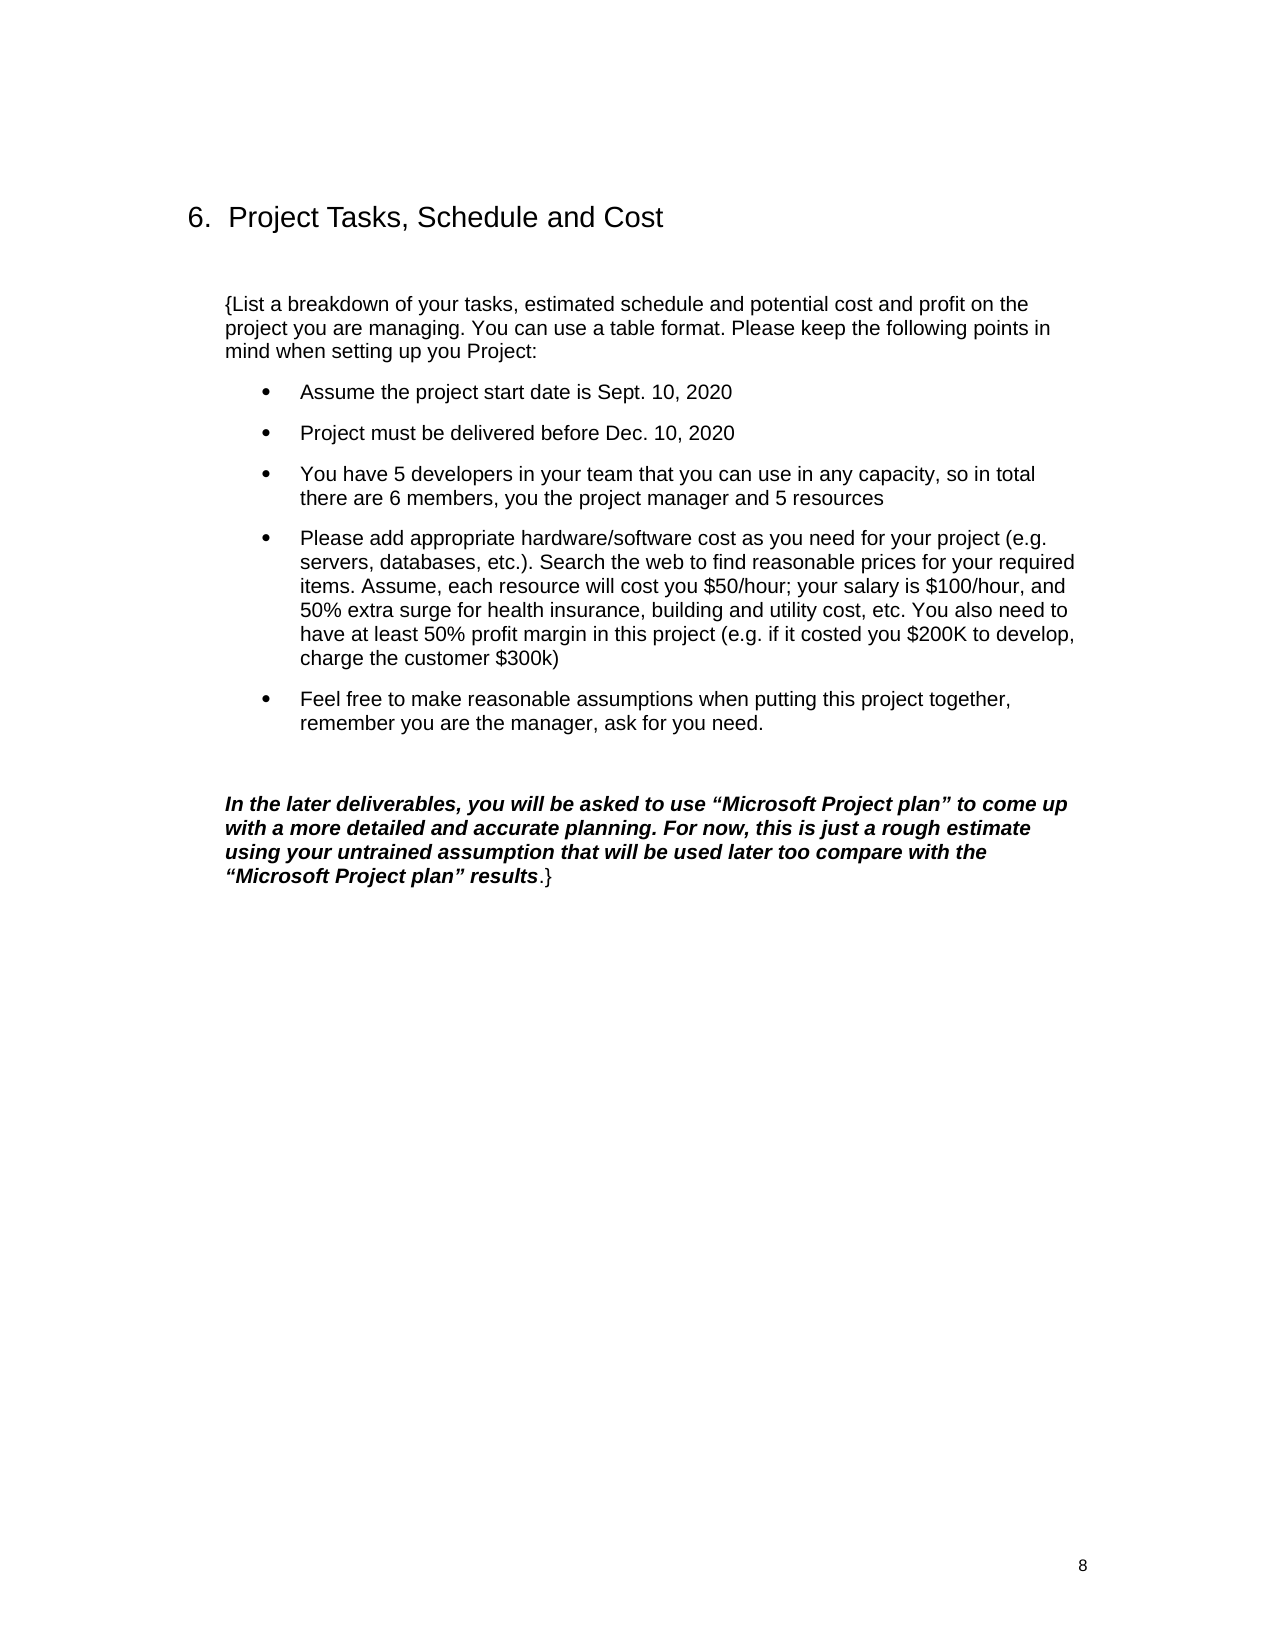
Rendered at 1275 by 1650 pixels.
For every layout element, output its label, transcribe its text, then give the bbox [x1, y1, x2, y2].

list Please add appropriate hardware/software cost as you need for your project (e.g. servers, databases, etc.). Search the web to find reasonable prices for your required items. Assume, each resource will cost you $50/hour; your salary is $100/hour, and 50% extra surge for health insurance, building and utility cost, etc. You also need to have at least 50% profit margin in this project (e.g. if it costed you $200K to develop, charge the customer $300k) [262, 526, 1087, 670]
text In the later deliverables, you will be asked to use “Microsoft Project plan” to come up with a more detailed and accurate planning. For now, this is just a rough estimate using your untrained assumption that will be used later too compare with the “Microsoft Project plan” results.} [225, 792, 1087, 888]
subtitle 6. Project Tasks, Schedule and Cost [187, 200, 1087, 233]
list Feel free to make reasonable assumptions when putting this project together, remember you are the manager, ask for you need. [262, 687, 1087, 735]
text {List a breakdown of your tasks, estimated schedule and potential cost and profit on the project you are managing. You can use a table format. Please keep the following points in mind when setting up you Project: [225, 291, 1087, 363]
list Assume the project start date is Sept. 10, 2020 [262, 380, 1087, 404]
list Project must be delivered before Dec. 10, 2020 [262, 421, 1087, 445]
list You have 5 developers in your team that you can use in any capacity, so in total there are 6 members, you the project manager and 5 resources [262, 461, 1087, 509]
